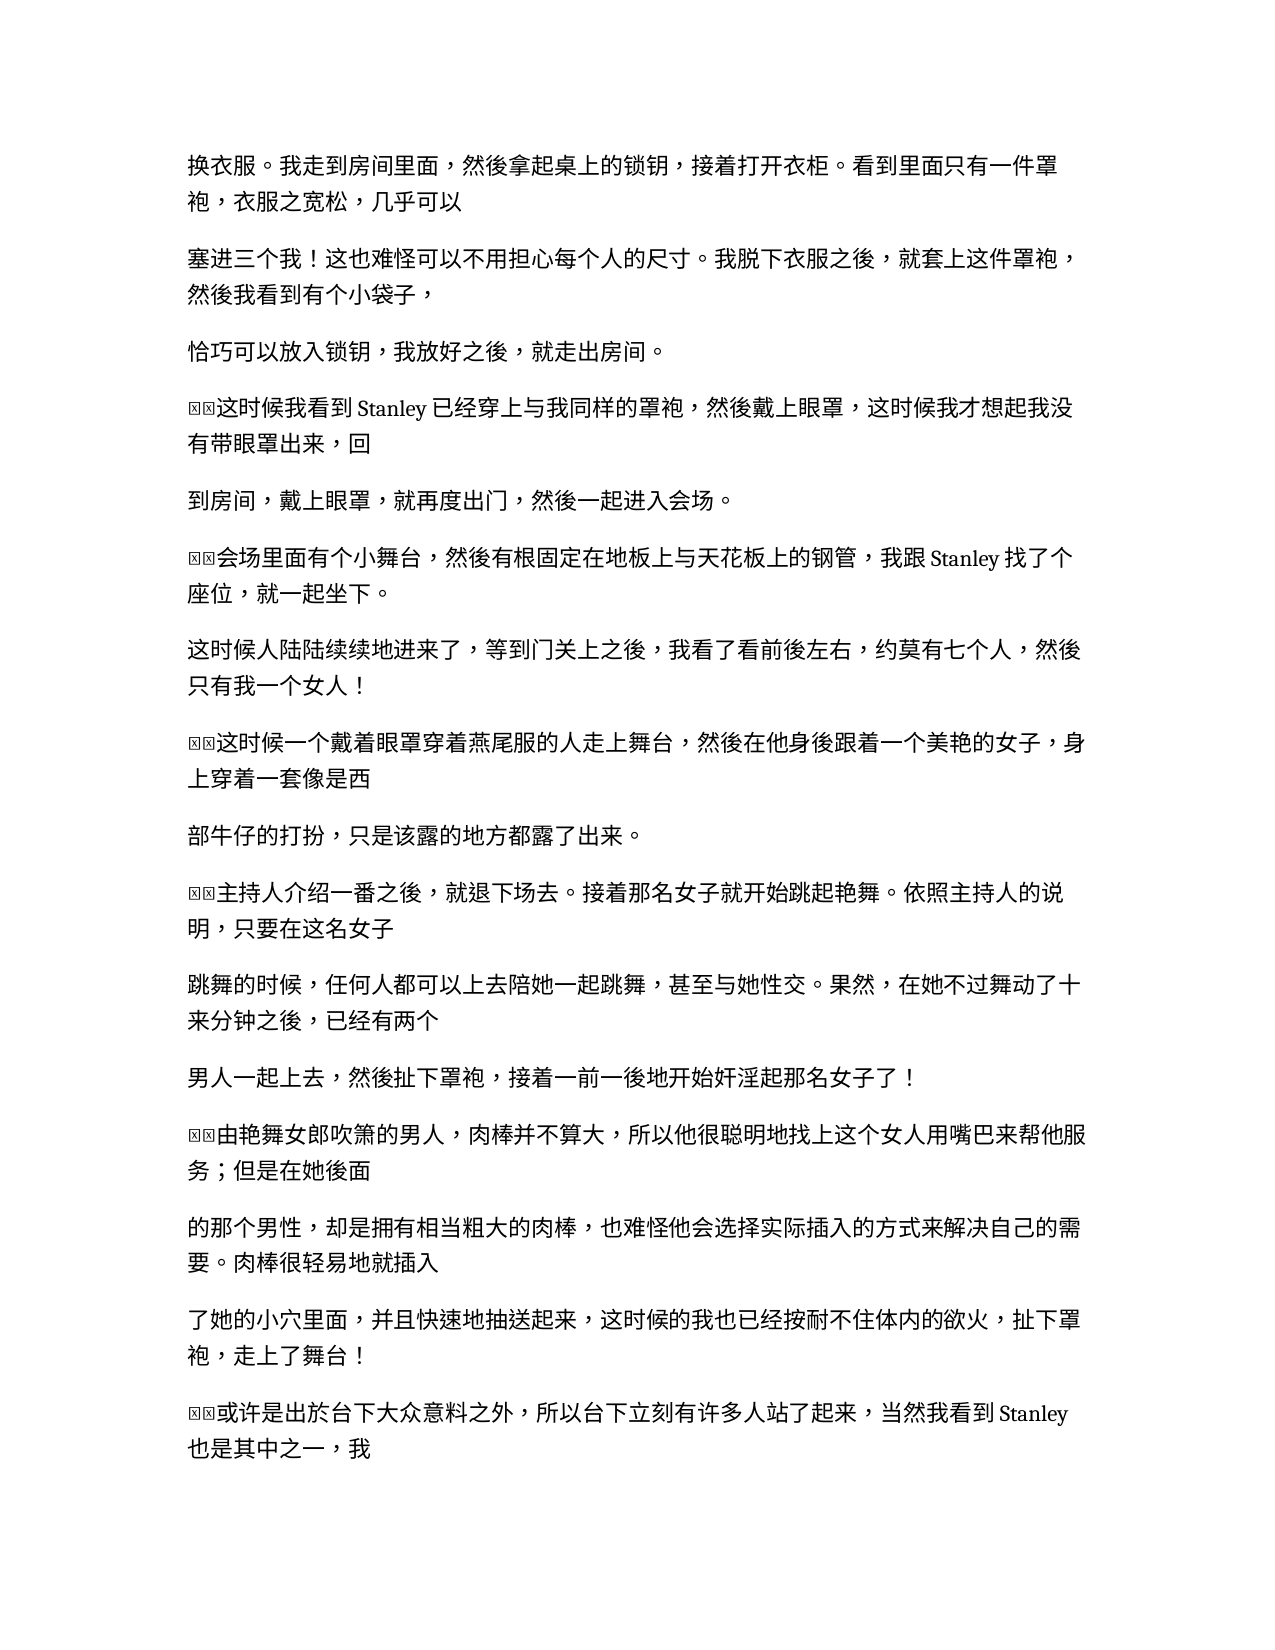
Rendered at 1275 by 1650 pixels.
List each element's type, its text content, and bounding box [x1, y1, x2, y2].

text 或许是出於台下大众意料之外，所以台下立刻有许多人站了起来，当然我看到Stanley 也是其中之一，我 [187, 1397, 1087, 1464]
text 这时候一个戴着眼罩穿着燕尾服的人走上舞台，然後在他身後跟着一个美艳的女子，身上穿着一套像是西 [187, 727, 1087, 794]
text 部牛仔的打扮，只是该露的地方都露了出来。 [187, 820, 1087, 851]
text 男人一起上去，然後扯下罩袍，接着一前一後地开始奸淫起那名女子了！ [187, 1062, 1087, 1093]
text 这时候人陆陆续续地进来了，等到门关上之後，我看了看前後左右，约莫有七个人，然後只有我一个女人！ [187, 634, 1087, 702]
text 会场里面有个小舞台，然後有根固定在地板上与天花板上的钢管，我跟Stanley 找了个座位，就一起坐下。 [187, 542, 1087, 609]
text 到房间，戴上眼罩，就再度出门，然後一起进入会场。 [187, 485, 1087, 516]
text 的那个男性，却是拥有相当粗大的肉棒，也难怪他会选择实际插入的方式来解决自己的需要。肉棒很轻易地就插入 [187, 1211, 1087, 1279]
text 由艳舞女郎吹箫的男人，肉棒并不算大，所以他很聪明地找上这个女人用嘴巴来帮他服务；但是在她後面 [187, 1119, 1087, 1186]
text 跳舞的时候，任何人都可以上去陪她一起跳舞，甚至与她性交。果然，在她不过舞动了十来分钟之後，已经有两个 [187, 969, 1087, 1036]
text 这时候我看到Stanley 已经穿上与我同样的罩袍，然後戴上眼罩，这时候我才想起我没有带眼罩出来，回 [187, 392, 1087, 459]
text 了她的小穴里面，并且快速地抽送起来，这时候的我也已经按耐不住体内的欲火，扯下罩袍，走上了舞台！ [187, 1304, 1087, 1371]
text 塞进三个我！这也难怪可以不用担心每个人的尺寸。我脱下衣服之後，就套上这件罩袍，然後我看到有个小袋子， [187, 243, 1087, 310]
text 主持人介绍一番之後，就退下场去。接着那名女子就开始跳起艳舞。依照主持人的说明，只要在这名女子 [187, 877, 1087, 944]
text 换衣服。我走到房间里面，然後拿起桌上的锁钥，接着打开衣柜。看到里面只有一件罩袍，衣服之宽松，几乎可以 [187, 150, 1087, 217]
text 恰巧可以放入锁钥，我放好之後，就走出房间。 [187, 335, 1087, 367]
